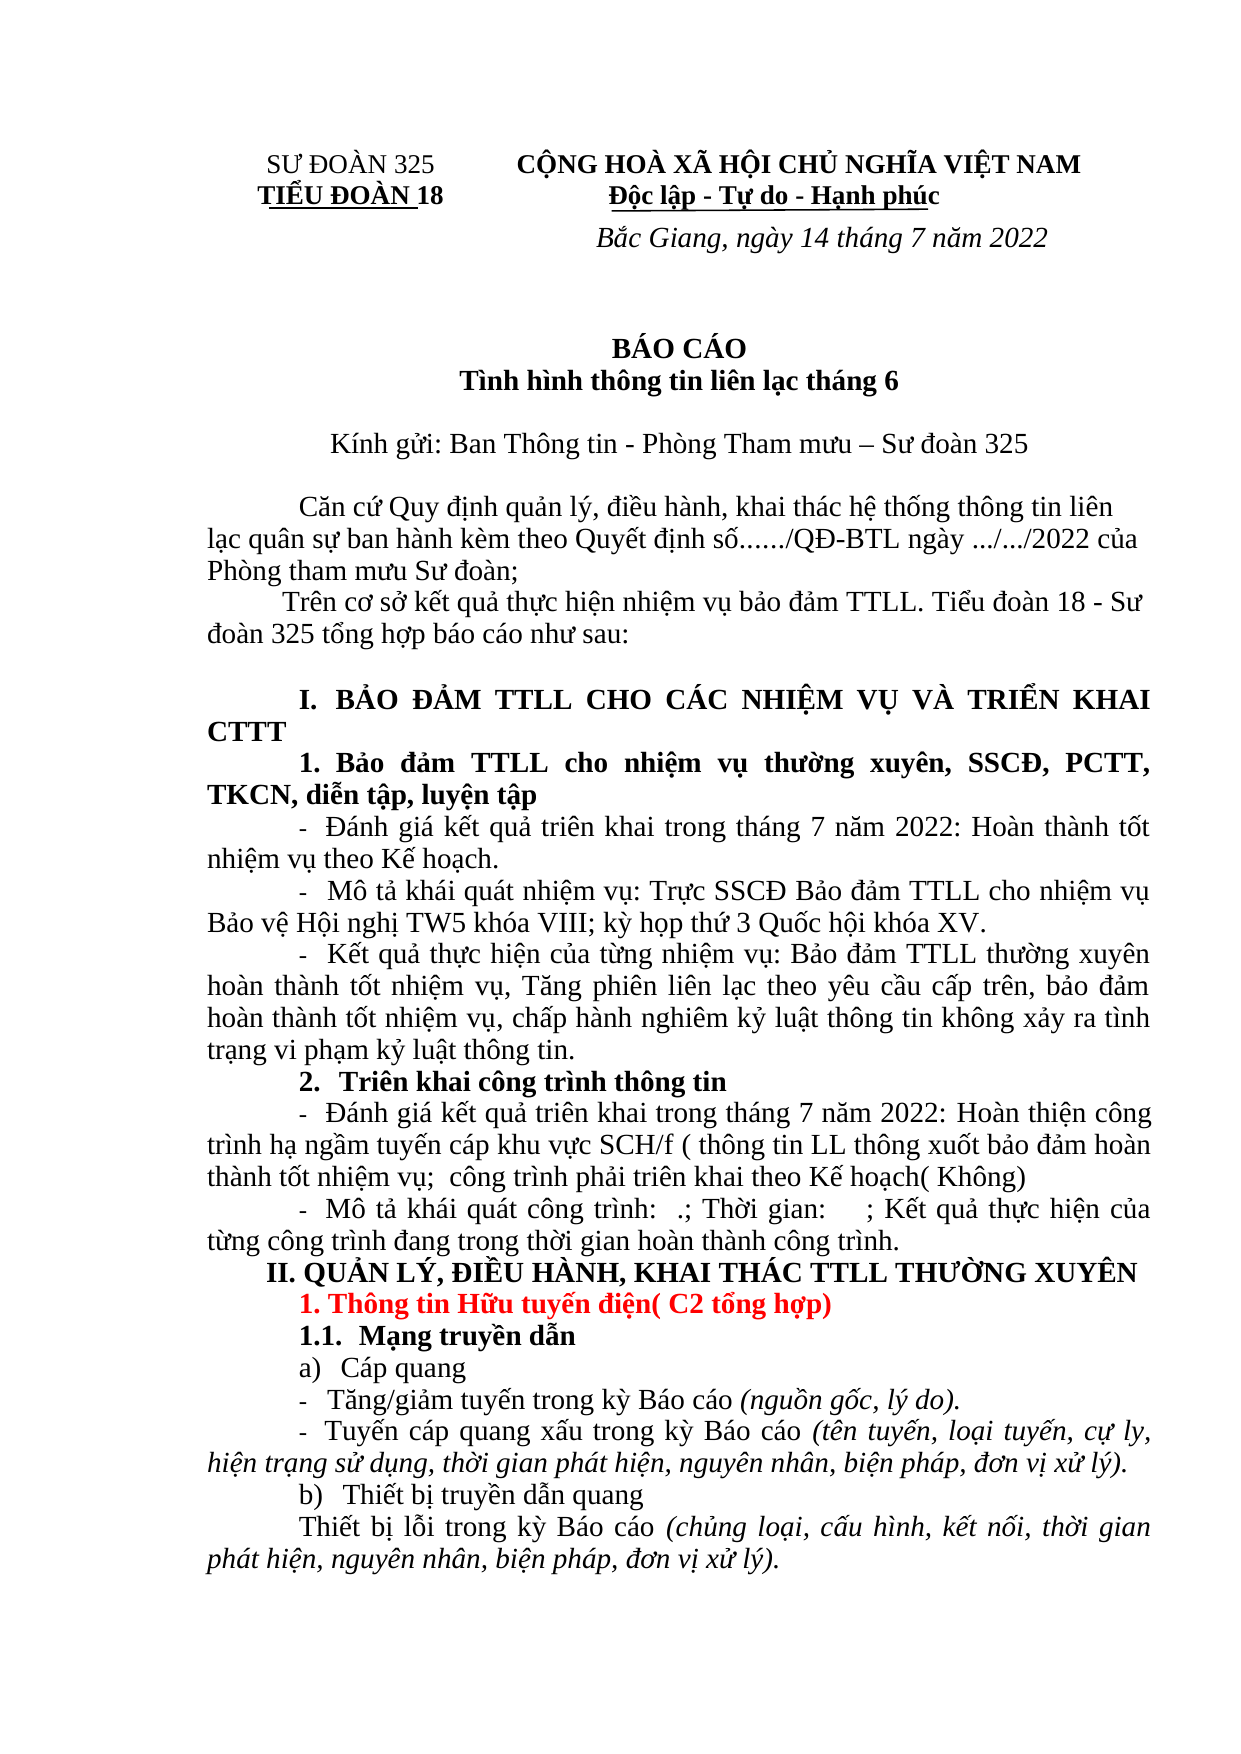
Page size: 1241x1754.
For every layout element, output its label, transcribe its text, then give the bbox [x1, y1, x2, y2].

list Cáp quang [207, 1352, 1152, 1384]
list Mạng truyền dẫn [207, 1320, 1152, 1352]
list Bảo đảm TTLL cho nhiệm vụ thường xuyên, SSCĐ, PCTT, TKCN, diễn tập, luyện tập [207, 747, 1152, 811]
list Mô tả khái quát nhiệm vụ: Trực SSCĐ Bảo đảm TTLL cho nhiệm vụ Bảo vệ Hội nghị TW5 khóa VIII; kỳ họp thứ 3 Quốc hội khóa XV. [207, 874, 1152, 938]
text BÁO CÁO [207, 331, 1152, 365]
list Thiết bị truyền dẫn quang [207, 1479, 1152, 1511]
text Thiết bị lỗi trong kỳ Báo cáo (chủng loại, cấu hình, kết nối, thời gian phát hiện, nguyên nhân, biện pháp, đơn vị xử lý). [207, 1511, 1152, 1574]
text Căn cứ Quy định quản lý, điều hành, khai thác hệ thống thông tin liên lạc quân sự ban hành kèm theo Quyết định số /QĐ-BTL ngày .../.../2022 của [207, 491, 1152, 555]
list Đánh giá kết quả triên khai trong tháng 7 năm 2022: Hoàn thành tốt nhiệm vụ theo Kế hoạch. [207, 811, 1152, 874]
list Mô tả khái quát công trình: .; Thời gian: ; Kết quả thực hiện của từng công trình đang trong thời gian hoàn thành công trình. [207, 1193, 1152, 1257]
list Tăng/giảm tuyến trong kỳ Báo cáo (nguồn gốc, lý do). [207, 1384, 1152, 1415]
list BẢO ĐẢM TTLL CHO CÁC NHIỆM VỤ VÀ TRIỂN KHAI CTTT [207, 684, 1152, 747]
text II. QUẢN LÝ, ĐIỀU HÀNH, KHAI THÁC TTLL THƯỜNG XUYÊN [266, 1257, 1152, 1288]
text Kính gửi: Ban Thông tin - Phòng Tham mưu – Sư đoàn 325 [207, 428, 1152, 460]
text Tình hình thông tin liên lạc tháng 6 [207, 365, 1152, 397]
list Kết quả thực hiện của từng nhiệm vụ: Bảo đảm TTLL thường xuyên hoàn thành tốt nhiệm vụ, Tăng phiên liên lạc theo yêu cầu cấp trên, bảo đảm hoàn thành tốt nhiệm vụ, chấp hành nghiêm kỷ luật thông tin không xảy ra tình trạng vi phạm kỷ luật thông tin. [207, 938, 1152, 1066]
list Triên khai công trình thông tin [207, 1066, 1152, 1097]
text 1. Thông tin Hữu tuyến điện( C2 tổng hợp) [298, 1288, 1152, 1320]
table_header CỘNG HOÀ XÃ HỘI CHỦ NGHĨA VIỆT NAM Độc lập - Tự do - Hạnh phúc Bắc Giang, ngày 14 tháng 7 năm 2022 [505, 148, 1139, 264]
text Phòng tham mưu Sư đoàn; [207, 555, 1152, 586]
list Tuyến cáp quang xấu trong kỳ Báo cáo (tên tuyến, loại tuyến, cự ly, hiện trạng sử dụng, thời gian phát hiện, nguyên nhân, biện pháp, đơn vị xử lý). [207, 1415, 1152, 1479]
text Trên cơ sở kết quả thực hiện nhiệm vụ bảo đảm TTLL. Tiểu đoàn 18 - Sư đoàn 325 tổng hợp báo cáo như sau: [207, 586, 1152, 650]
list Đánh giá kết quả triên khai trong tháng 7 năm 2022: Hoàn thiện công trình hạ ngầm tuyến cáp khu vực SCH/f ( thông tin LL thông xuốt bảo đảm hoàn thành tốt nhiệm vụ; công trình phải triên khai theo Kế hoạch( Không) [207, 1097, 1152, 1193]
table_header SƯ ĐOÀN 325 TIỂU ĐOÀN 18 [196, 148, 505, 264]
